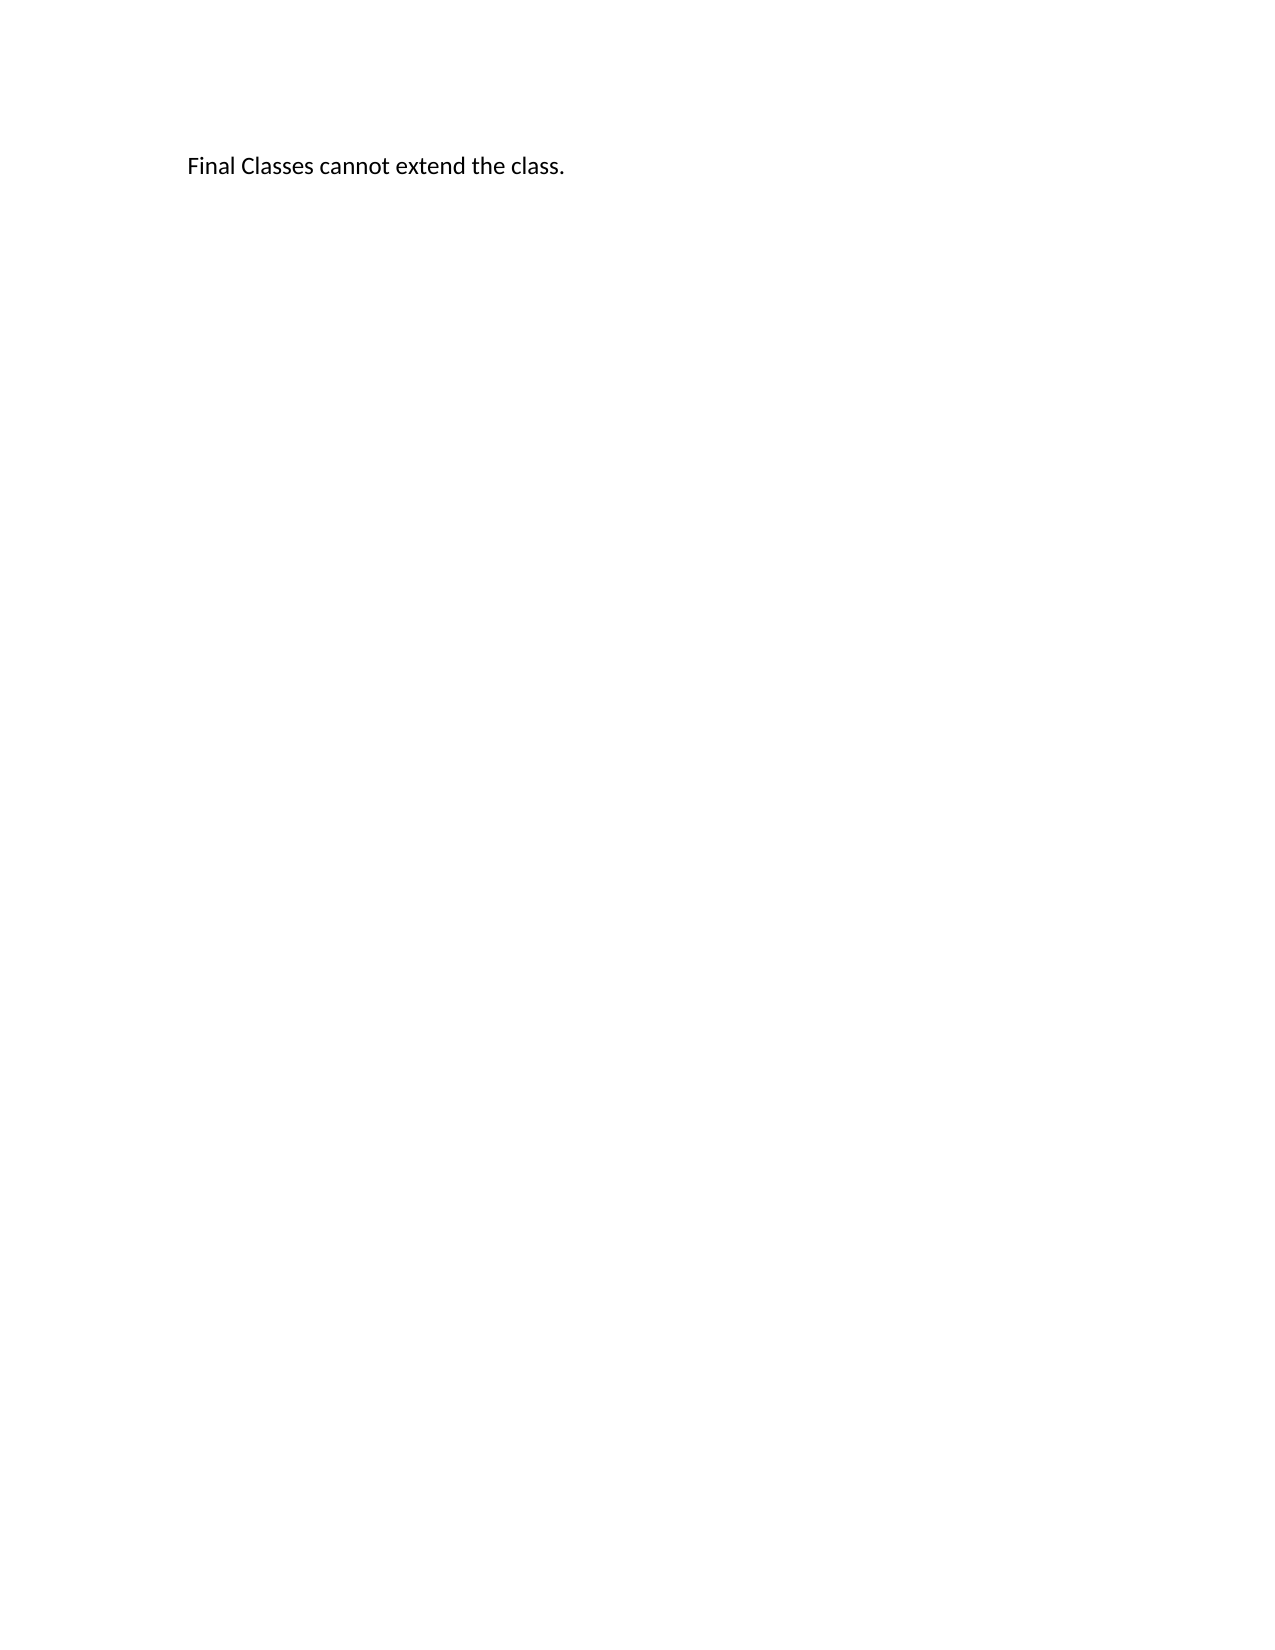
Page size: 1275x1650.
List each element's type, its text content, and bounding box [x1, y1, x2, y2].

text Final Classes cannot extend the class. [187, 150, 1125, 181]
